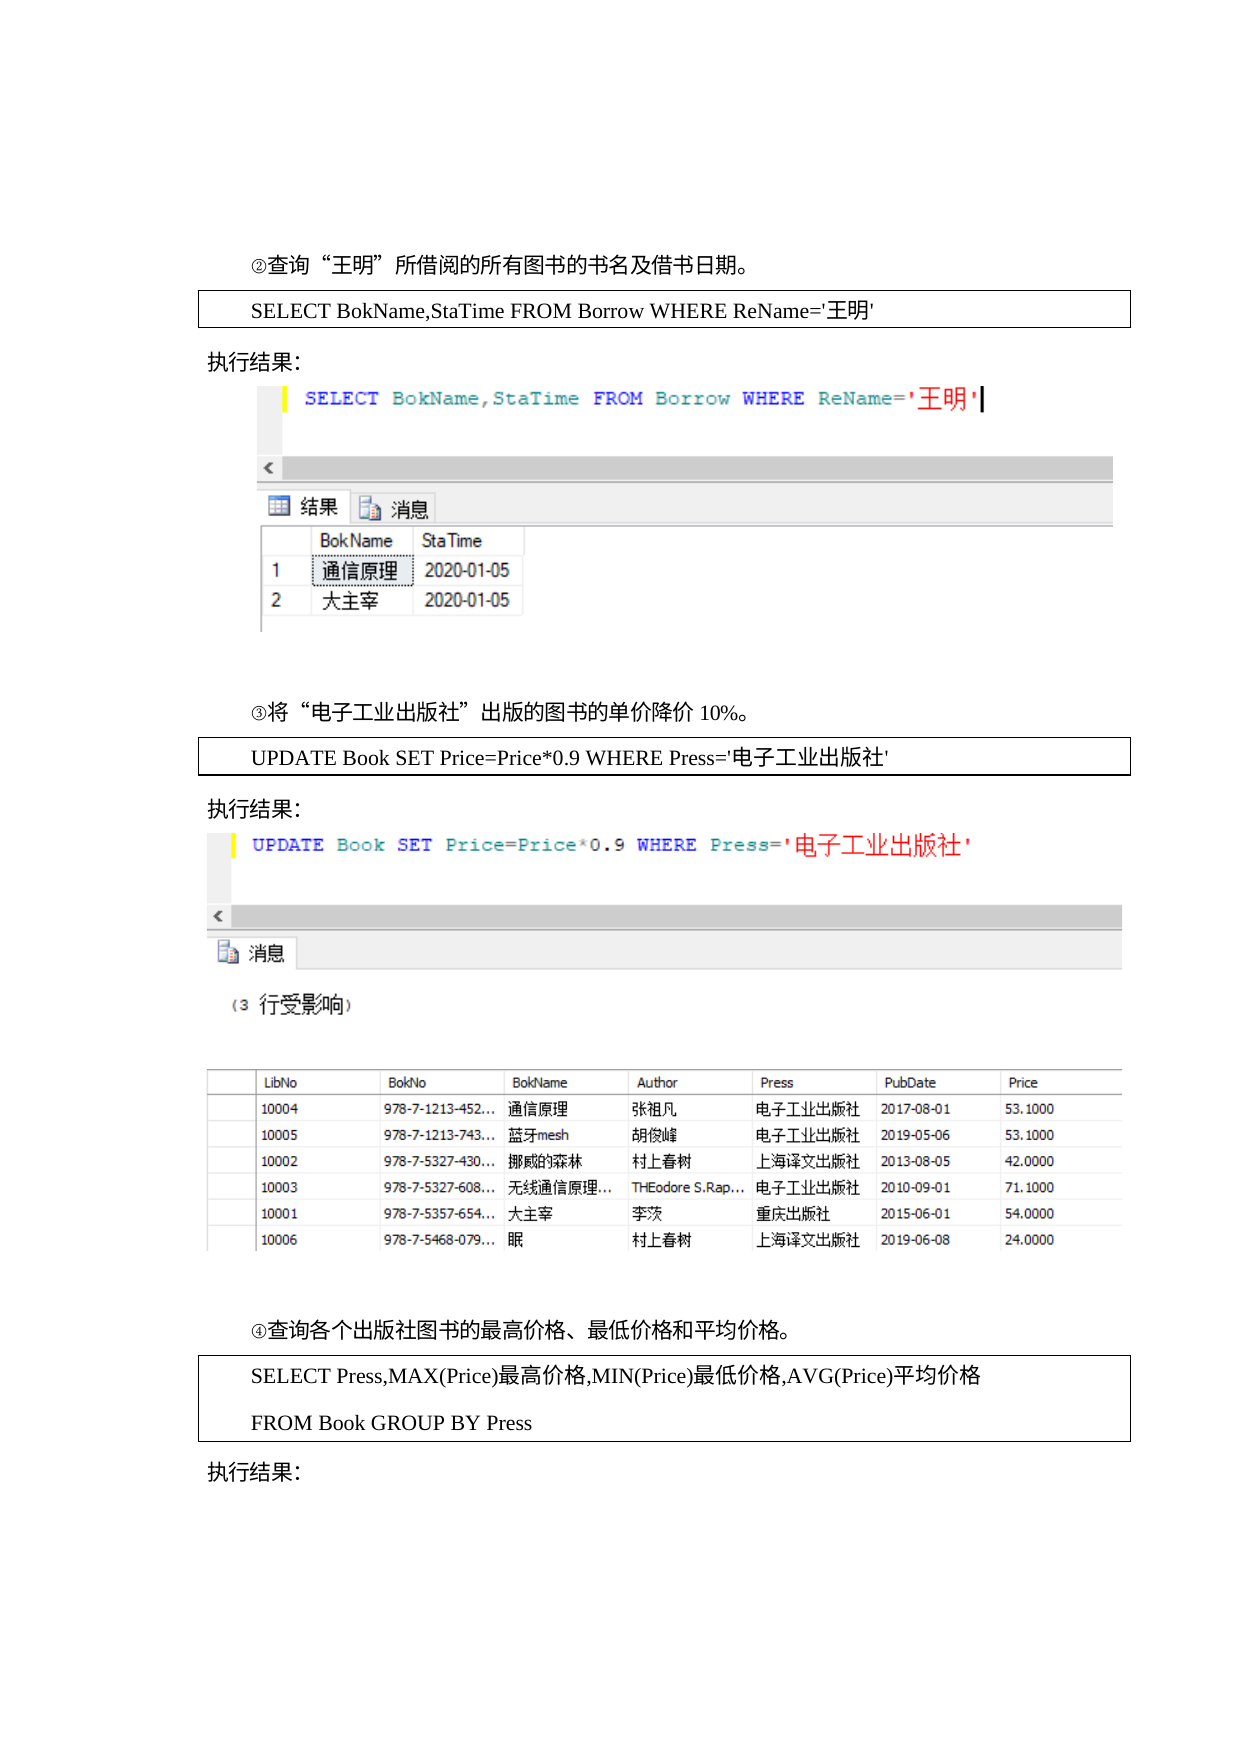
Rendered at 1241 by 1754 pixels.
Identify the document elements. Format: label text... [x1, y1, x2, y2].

picture [206, 833, 1123, 1036]
text ③将“电子工业出版社”出版的图书的单价降价10%。 [207, 695, 1122, 727]
picture [206, 1069, 1123, 1251]
picture [256, 386, 1113, 632]
text SELECT Press,MAX(Price)最高价格,MIN(Price)最低价格,AVG(Price)平均价格 [199, 1356, 1130, 1391]
text 执行结果： [207, 791, 1122, 824]
text ④查询各个出版社图书的最高价格、最低价格和平均价格。 [207, 1313, 1122, 1345]
text SELECT BokName,StaTime FROM Borrow WHERE ReName='王明' [199, 291, 1130, 327]
text FROM Book GROUP BY Press [199, 1403, 1130, 1441]
text 执行结果： [207, 344, 1122, 377]
text UPDATE Book SET Price=Price*0.9 WHERE Press='电子工业出版社' [199, 738, 1130, 774]
text 执行结果： [207, 1454, 1122, 1487]
text ②查询“王明”所借阅的所有图书的书名及借书日期。 [207, 248, 1122, 280]
